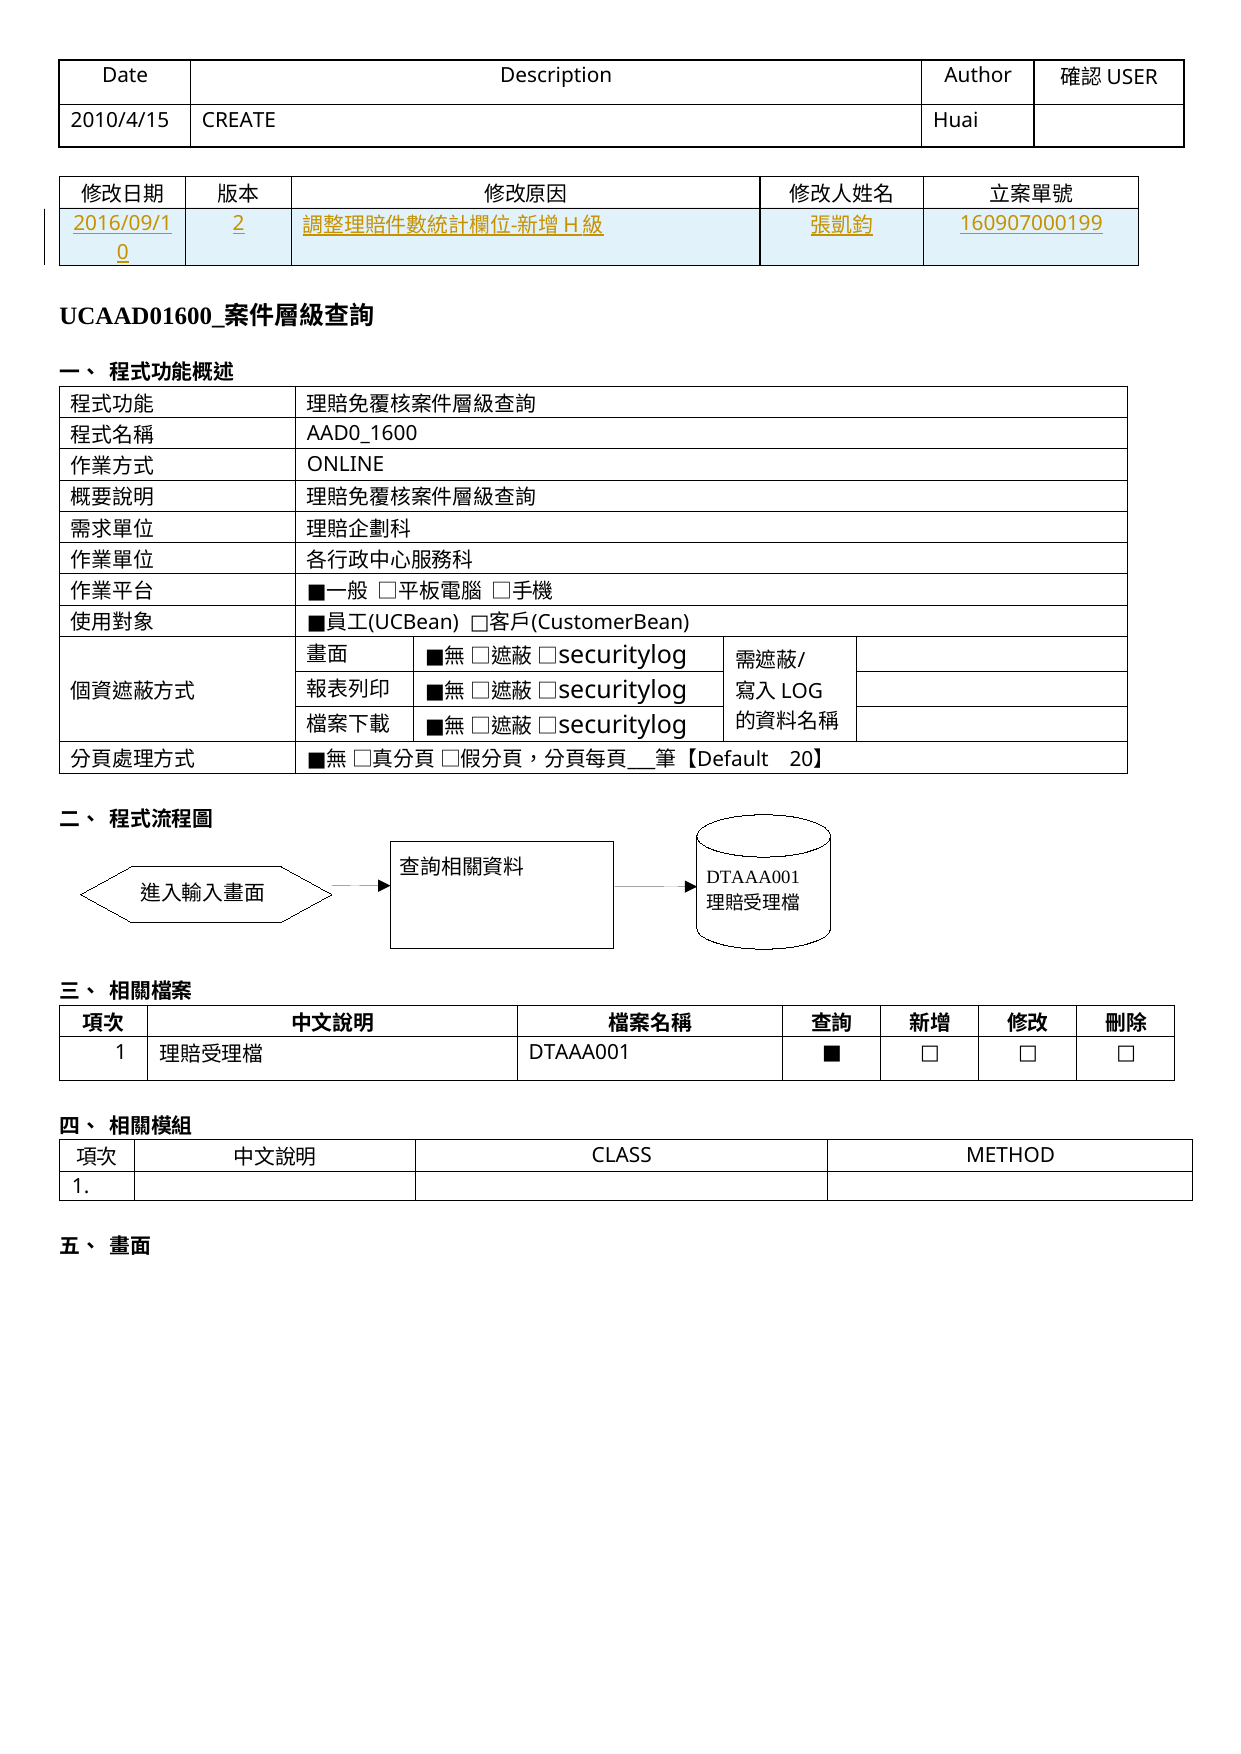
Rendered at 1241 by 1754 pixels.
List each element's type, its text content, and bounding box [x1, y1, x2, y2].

table_cell 各行政中心服務科 [296, 543, 1127, 573]
table_cell 理賠受理檔 [148, 1037, 517, 1080]
table_cell 報表列印 [296, 672, 413, 706]
table_cell ■ [783, 1037, 880, 1080]
table_header METHOD [828, 1140, 1192, 1171]
table_cell 檔案下載 [296, 707, 413, 741]
list 程式功能概述 [59, 356, 1181, 386]
table_header 程式功能 [60, 387, 295, 417]
table_cell 作業方式 [60, 449, 295, 479]
table_header 新增 [881, 1006, 978, 1036]
table_cell [857, 637, 1127, 671]
table_cell 需遮蔽/ 寫入LOG 的資料名稱 [724, 637, 856, 741]
table_cell ■無 □真分頁 □假分頁，分頁每頁___筆【Default 20】 [296, 742, 1127, 773]
table_cell [60, 105, 190, 146]
table_cell [1035, 105, 1183, 146]
table_header Author [922, 61, 1033, 103]
table_cell ONLINE [296, 449, 1127, 479]
table_cell [60, 1172, 134, 1200]
table_header 項次 [60, 1006, 147, 1036]
table_header 確認USER [1035, 61, 1183, 103]
table_cell Huai [922, 105, 1033, 146]
table_header 刪除 [1077, 1006, 1174, 1036]
table_cell ■無 □遮蔽 □securitylog [414, 672, 723, 706]
table_header Date [60, 61, 190, 103]
table_cell 作業平台 [60, 574, 295, 604]
table_header 中文說明 [135, 1140, 415, 1171]
table_cell 概要說明 [60, 481, 295, 511]
list 程式流程圖 [59, 802, 1181, 832]
table_cell □ [1077, 1037, 1174, 1080]
table_header 中文說明 [148, 1006, 517, 1036]
table_cell [135, 1172, 415, 1200]
table_cell AAD0_1600 [296, 418, 1127, 448]
table_cell 畫面 [296, 637, 413, 671]
table_cell 理賠企劃科 [296, 512, 1127, 542]
table_cell ■無 □遮蔽 □securitylog [414, 637, 723, 671]
table_header 修改 [979, 1006, 1076, 1036]
table_cell DTAAA001 [518, 1037, 782, 1080]
table_header CLASS [416, 1140, 827, 1171]
table_header 查詢 [783, 1006, 880, 1036]
table_cell ■員工(UCBean) □客戶(CustomerBean) [296, 606, 1127, 636]
table_cell 作業單位 [60, 543, 295, 573]
table_cell [857, 672, 1127, 706]
table_cell 需求單位 [60, 512, 295, 542]
table_cell ■無 □遮蔽 □securitylog [414, 707, 723, 741]
table_cell 個資遮蔽方式 [60, 637, 295, 741]
text UCAAD01600_案件層級查詢 [59, 295, 1181, 331]
table_cell □ [881, 1037, 978, 1080]
table_cell [60, 1037, 147, 1080]
table_header 版本 [186, 177, 291, 207]
table_cell [857, 707, 1127, 741]
table_header 修改日期 [60, 177, 185, 207]
table_header 修改原因 [292, 177, 759, 207]
list 相關模組 [59, 1109, 1181, 1139]
table_cell 使用對象 [60, 606, 295, 636]
table_cell [416, 1172, 827, 1200]
table_header Description [191, 61, 921, 103]
table_header 項次 [60, 1140, 134, 1171]
table_cell ■一般 □平板電腦 □手機 [296, 574, 1127, 604]
table_cell 分頁處理方式 [60, 742, 295, 773]
table_header 理賠免覆核案件層級查詢 [296, 387, 1127, 417]
table_cell CREATE [191, 105, 921, 146]
table_cell □ [979, 1037, 1076, 1080]
table_header 立案單號 [924, 177, 1138, 207]
table_header 檔案名稱 [518, 1006, 782, 1036]
list 畫面 [59, 1229, 1181, 1260]
list 相關檔案 [59, 974, 1181, 1005]
table_cell [828, 1172, 1192, 1200]
table_cell 程式名稱 [60, 418, 295, 448]
table_cell 理賠免覆核案件層級查詢 [296, 481, 1127, 511]
table_header 修改人姓名 [761, 177, 923, 207]
